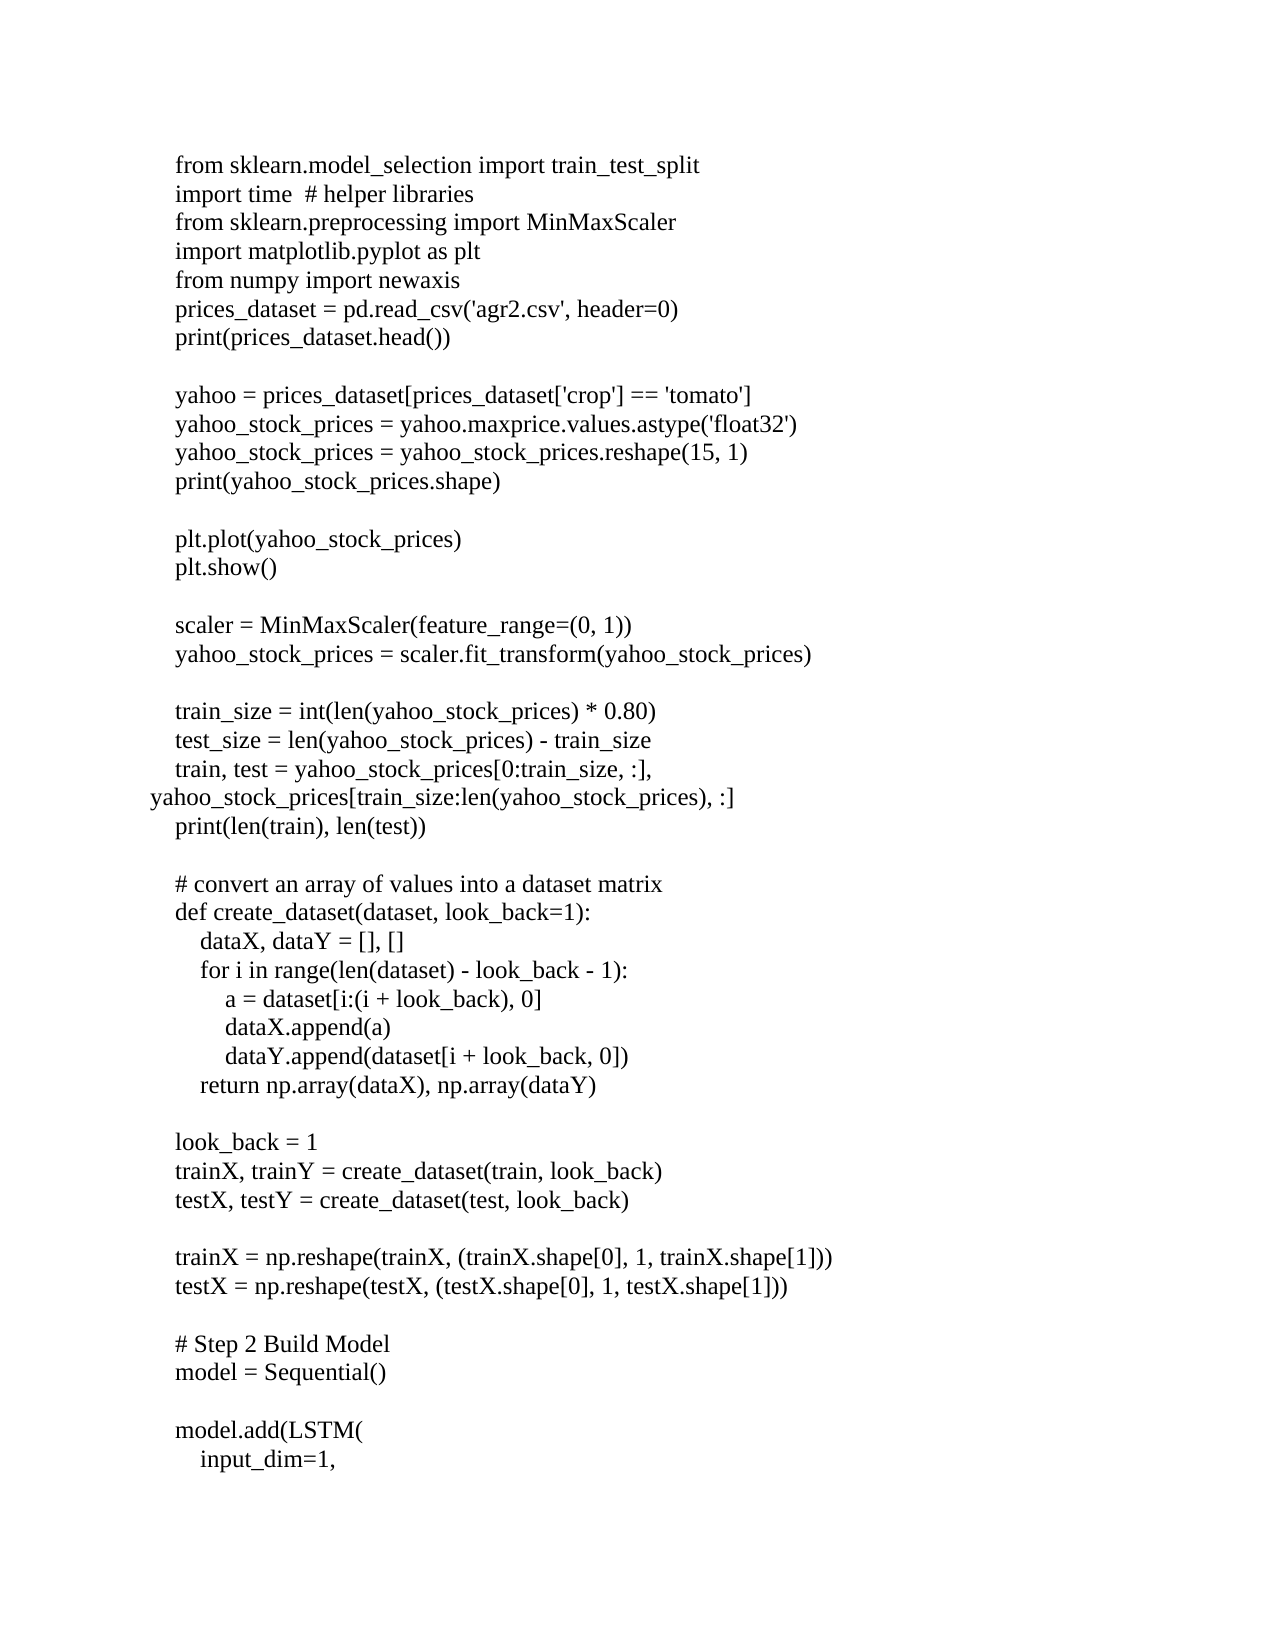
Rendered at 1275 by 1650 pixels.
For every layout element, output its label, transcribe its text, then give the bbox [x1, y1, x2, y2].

text test_size = len(yahoo_stock_prices) - train_size [150, 725, 1125, 754]
text return np.array(dataX), np.array(dataY) [150, 1070, 1125, 1099]
text # convert an array of values into a dataset matrix [150, 869, 1125, 897]
text yahoo_stock_prices = yahoo_stock_prices.reshape(15, 1) [150, 437, 1125, 466]
text print(yahoo_stock_prices.shape) [150, 466, 1125, 495]
text prices_dataset = pd.read_csv('agr2.csv', header=0) [150, 294, 1125, 322]
text scaler = MinMaxScaler(feature_range=(0, 1)) [150, 610, 1125, 639]
text plt.show() [150, 552, 1125, 581]
text dataX.append(a) [150, 1012, 1125, 1041]
text model.add(LSTM( [150, 1415, 1125, 1444]
text from sklearn.model_selection import train_test_split [150, 150, 1125, 179]
text train_size = int(len(yahoo_stock_prices) * 0.80) [150, 696, 1125, 725]
text for i in range(len(dataset) - look_back - 1): [150, 955, 1125, 984]
text train, test = yahoo_stock_prices[0:train_size, :], yahoo_stock_prices[train_size:len(yahoo_stock_prices), :] [150, 754, 1125, 811]
text import matplotlib.pyplot as plt [150, 236, 1125, 265]
text def create_dataset(dataset, look_back=1): [150, 897, 1125, 926]
text yahoo = prices_dataset[prices_dataset['crop'] == 'tomato'] [150, 380, 1125, 409]
text look_back = 1 [150, 1127, 1125, 1156]
text print(prices_dataset.head()) [150, 322, 1125, 351]
text from numpy import newaxis [150, 265, 1125, 294]
text from sklearn.preprocessing import MinMaxScaler [150, 207, 1125, 236]
text dataX, dataY = [], [] [150, 926, 1125, 955]
text # Step 2 Build Model [150, 1329, 1125, 1357]
text print(len(train), len(test)) [150, 811, 1125, 840]
text input_dim=1, [150, 1444, 1125, 1472]
text testX, testY = create_dataset(test, look_back) [150, 1185, 1125, 1214]
text trainX = np.reshape(trainX, (trainX.shape[0], 1, trainX.shape[1])) [150, 1242, 1125, 1271]
text import time # helper libraries [150, 179, 1125, 207]
text testX = np.reshape(testX, (testX.shape[0], 1, testX.shape[1])) [150, 1271, 1125, 1300]
text model = Sequential() [150, 1357, 1125, 1386]
text plt.plot(yahoo_stock_prices) [150, 524, 1125, 552]
text a = dataset[i:(i + look_back), 0] [150, 984, 1125, 1012]
text dataY.append(dataset[i + look_back, 0]) [150, 1041, 1125, 1070]
text trainX, trainY = create_dataset(train, look_back) [150, 1156, 1125, 1185]
text yahoo_stock_prices = scaler.fit_transform(yahoo_stock_prices) [150, 639, 1125, 667]
text yahoo_stock_prices = yahoo.maxprice.values.astype('float32') [150, 409, 1125, 437]
